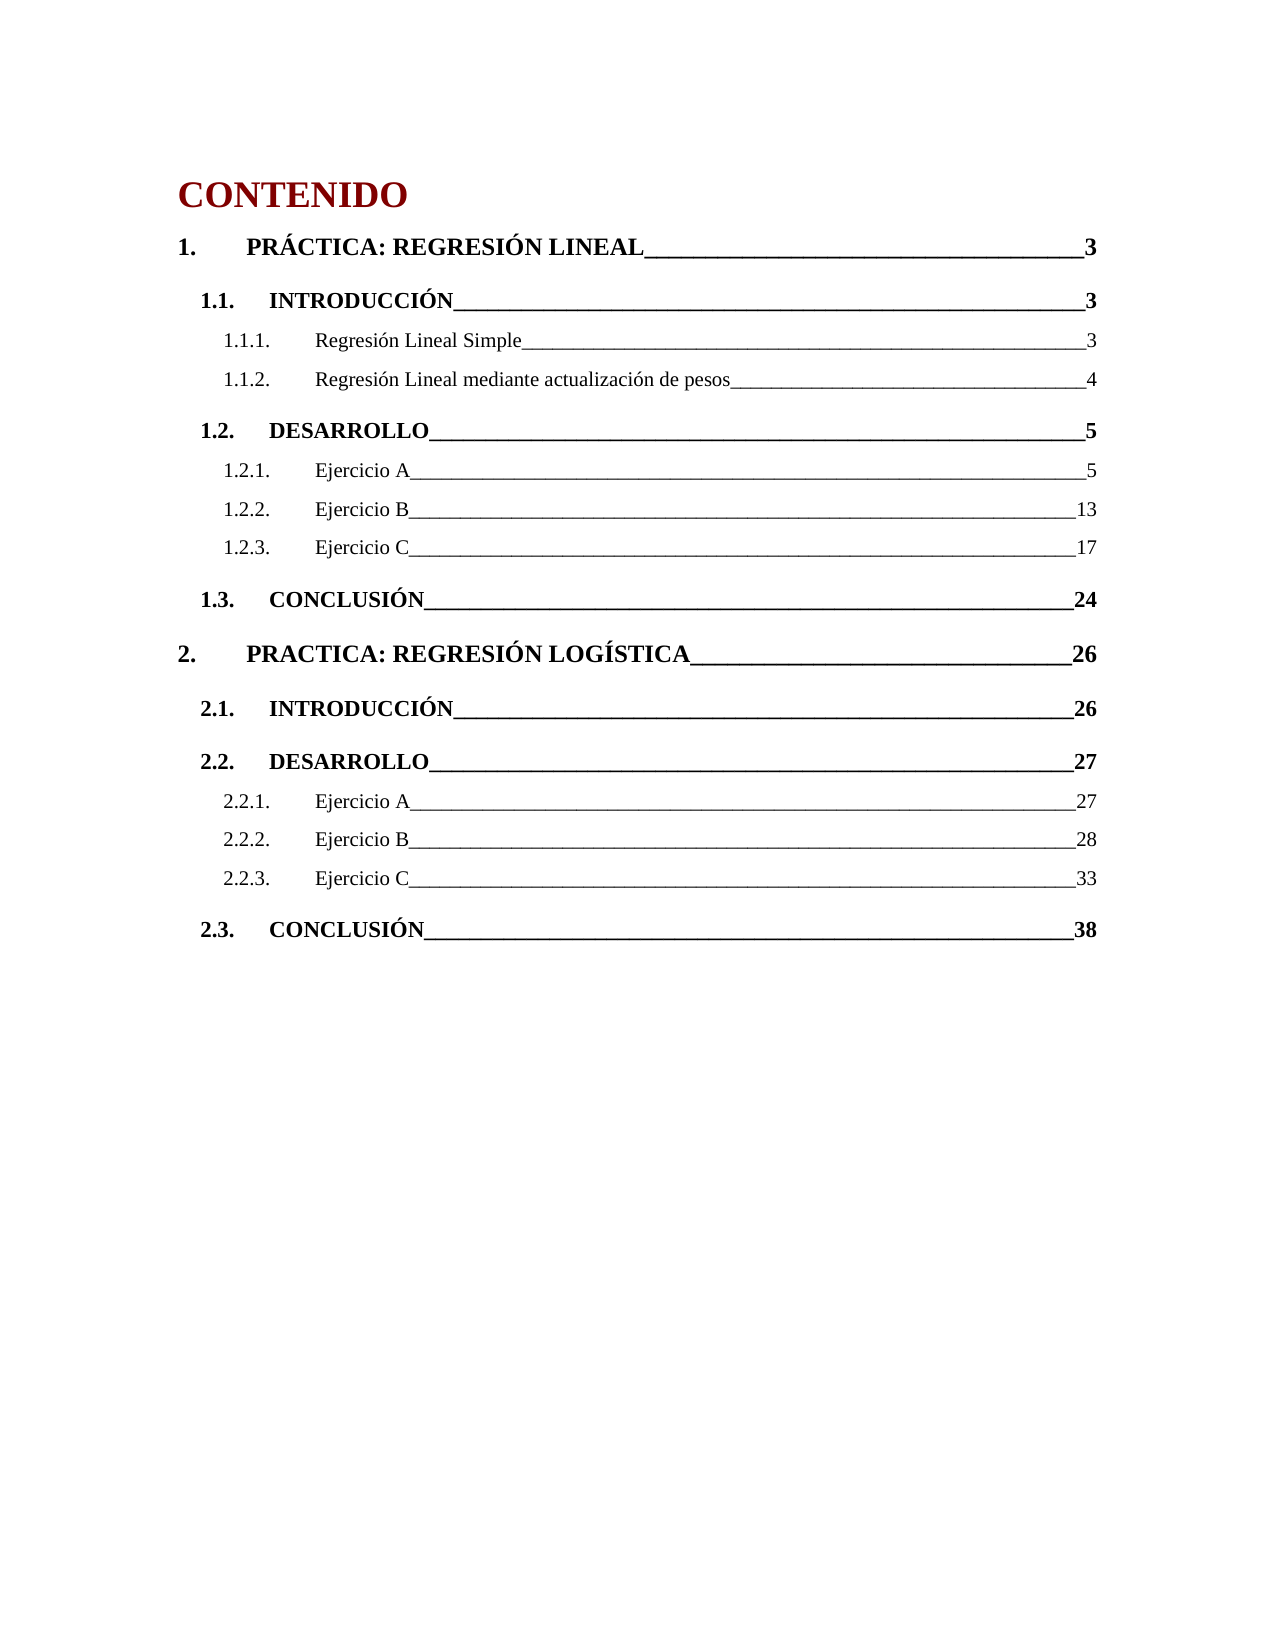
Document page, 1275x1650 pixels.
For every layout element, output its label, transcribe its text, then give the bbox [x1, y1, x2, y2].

text CONTENIDO [177, 173, 1098, 216]
text 1.2. DESARROLLO 5 [200, 417, 1098, 444]
text 2. PRACTICA: REGRESIÓN LOGÍSTICA 26 [177, 639, 1098, 668]
text 2.2. DESARROLLO 27 [200, 748, 1098, 774]
text 2.2.3. Ejercicio C 33 [223, 866, 1098, 890]
text 2.3. CONCLUSIÓN 38 [200, 917, 1098, 943]
text 1.1. INTRODUCCIÓN 3 [200, 287, 1098, 314]
text 1.1.2. Regresión Lineal mediante actualización de pesos 4 [223, 366, 1098, 391]
text 1.2.3. Ejercicio C 17 [223, 535, 1098, 559]
text 2.2.2. Ejercicio B 28 [223, 827, 1098, 851]
text 1.2.2. Ejercicio B 13 [223, 497, 1098, 521]
text 1.3. CONCLUSIÓN 24 [200, 586, 1098, 612]
text 1.2.1. Ejercicio A 5 [223, 458, 1098, 482]
text 1. PRÁCTICA: REGRESIÓN LINEAL 3 [177, 232, 1098, 260]
text 2.1. INTRODUCCIÓN 26 [200, 695, 1098, 721]
text 2.2.1. Ejercicio A 27 [223, 789, 1098, 813]
text 1.1.1. Regresión Lineal Simple 3 [223, 328, 1098, 352]
